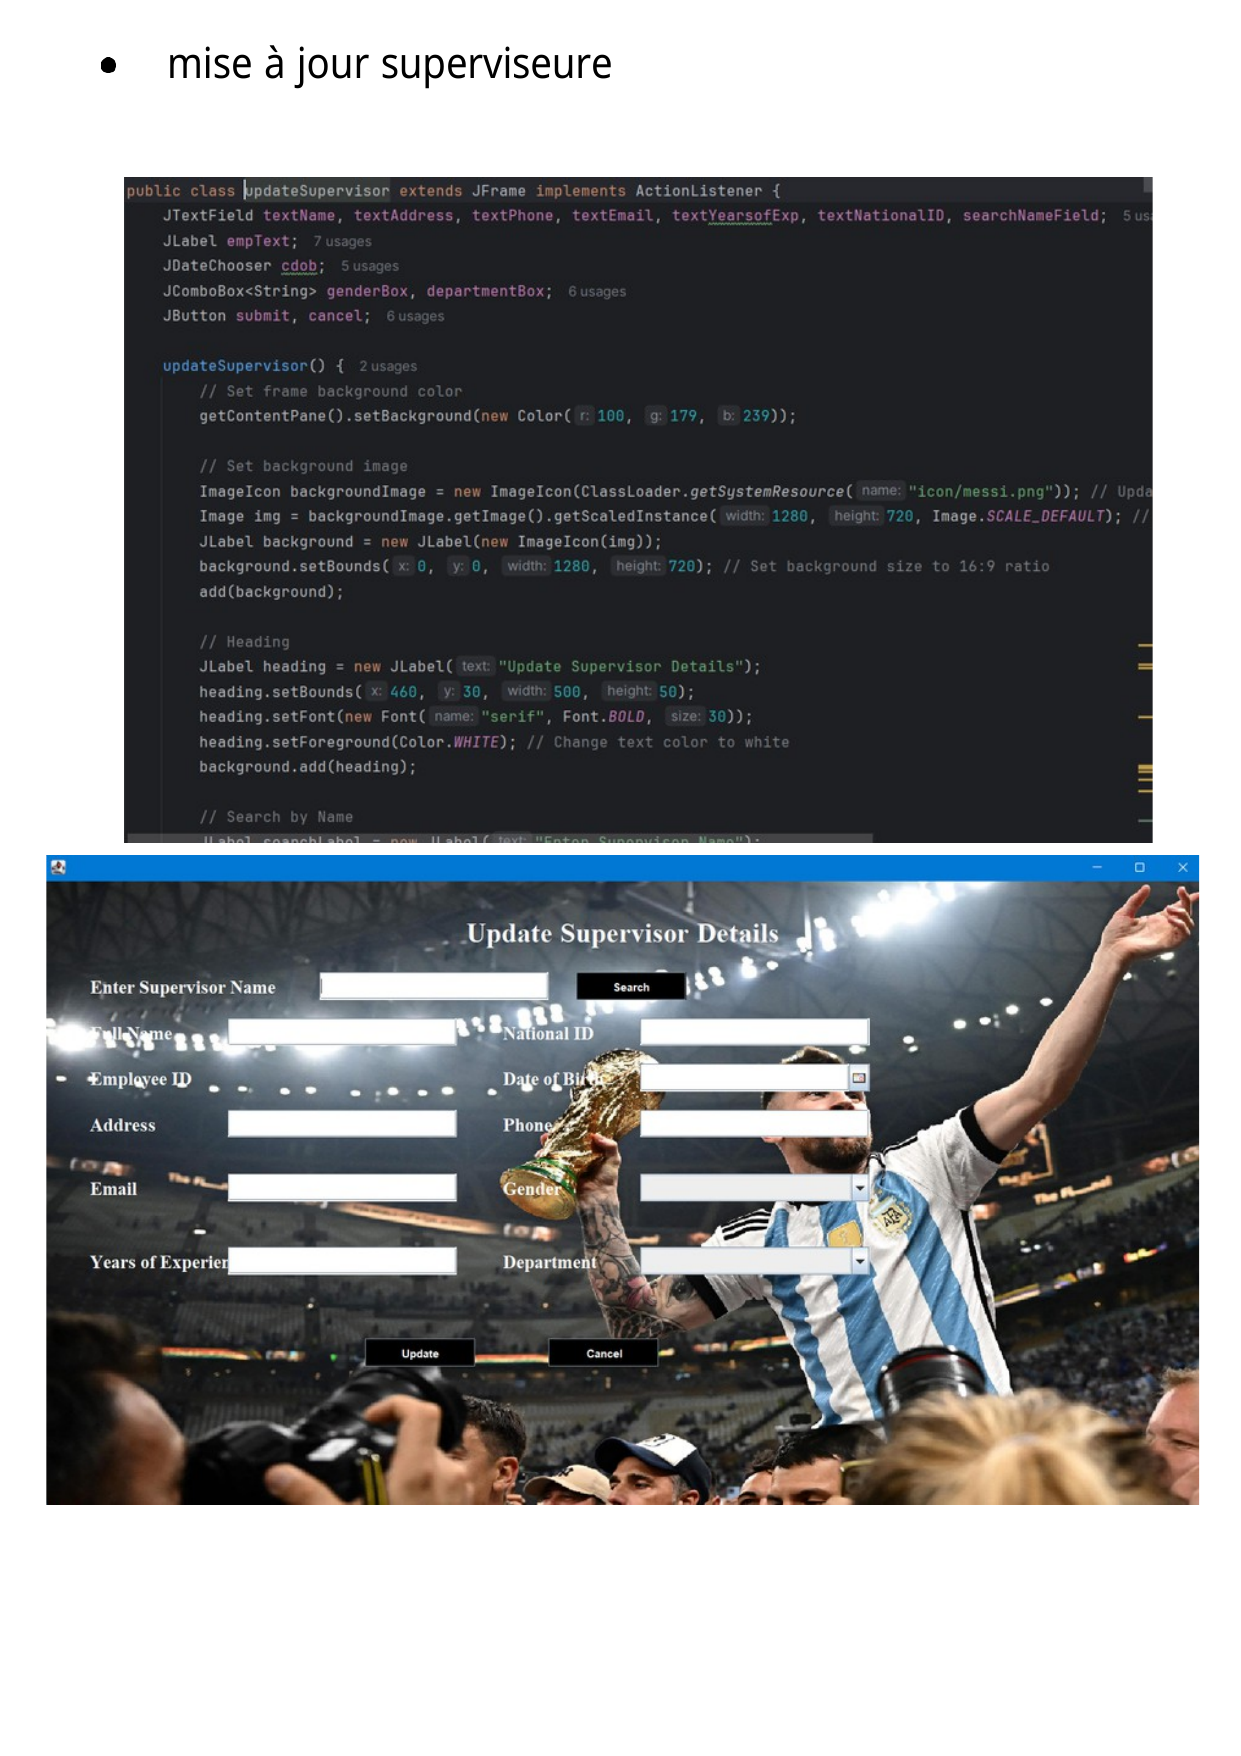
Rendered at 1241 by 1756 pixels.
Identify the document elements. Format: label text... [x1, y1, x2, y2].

picture [124, 177, 1153, 843]
picture [46, 855, 1200, 1505]
picture [101, 57, 116, 73]
text mise à jour superviseure [167, 33, 1240, 91]
